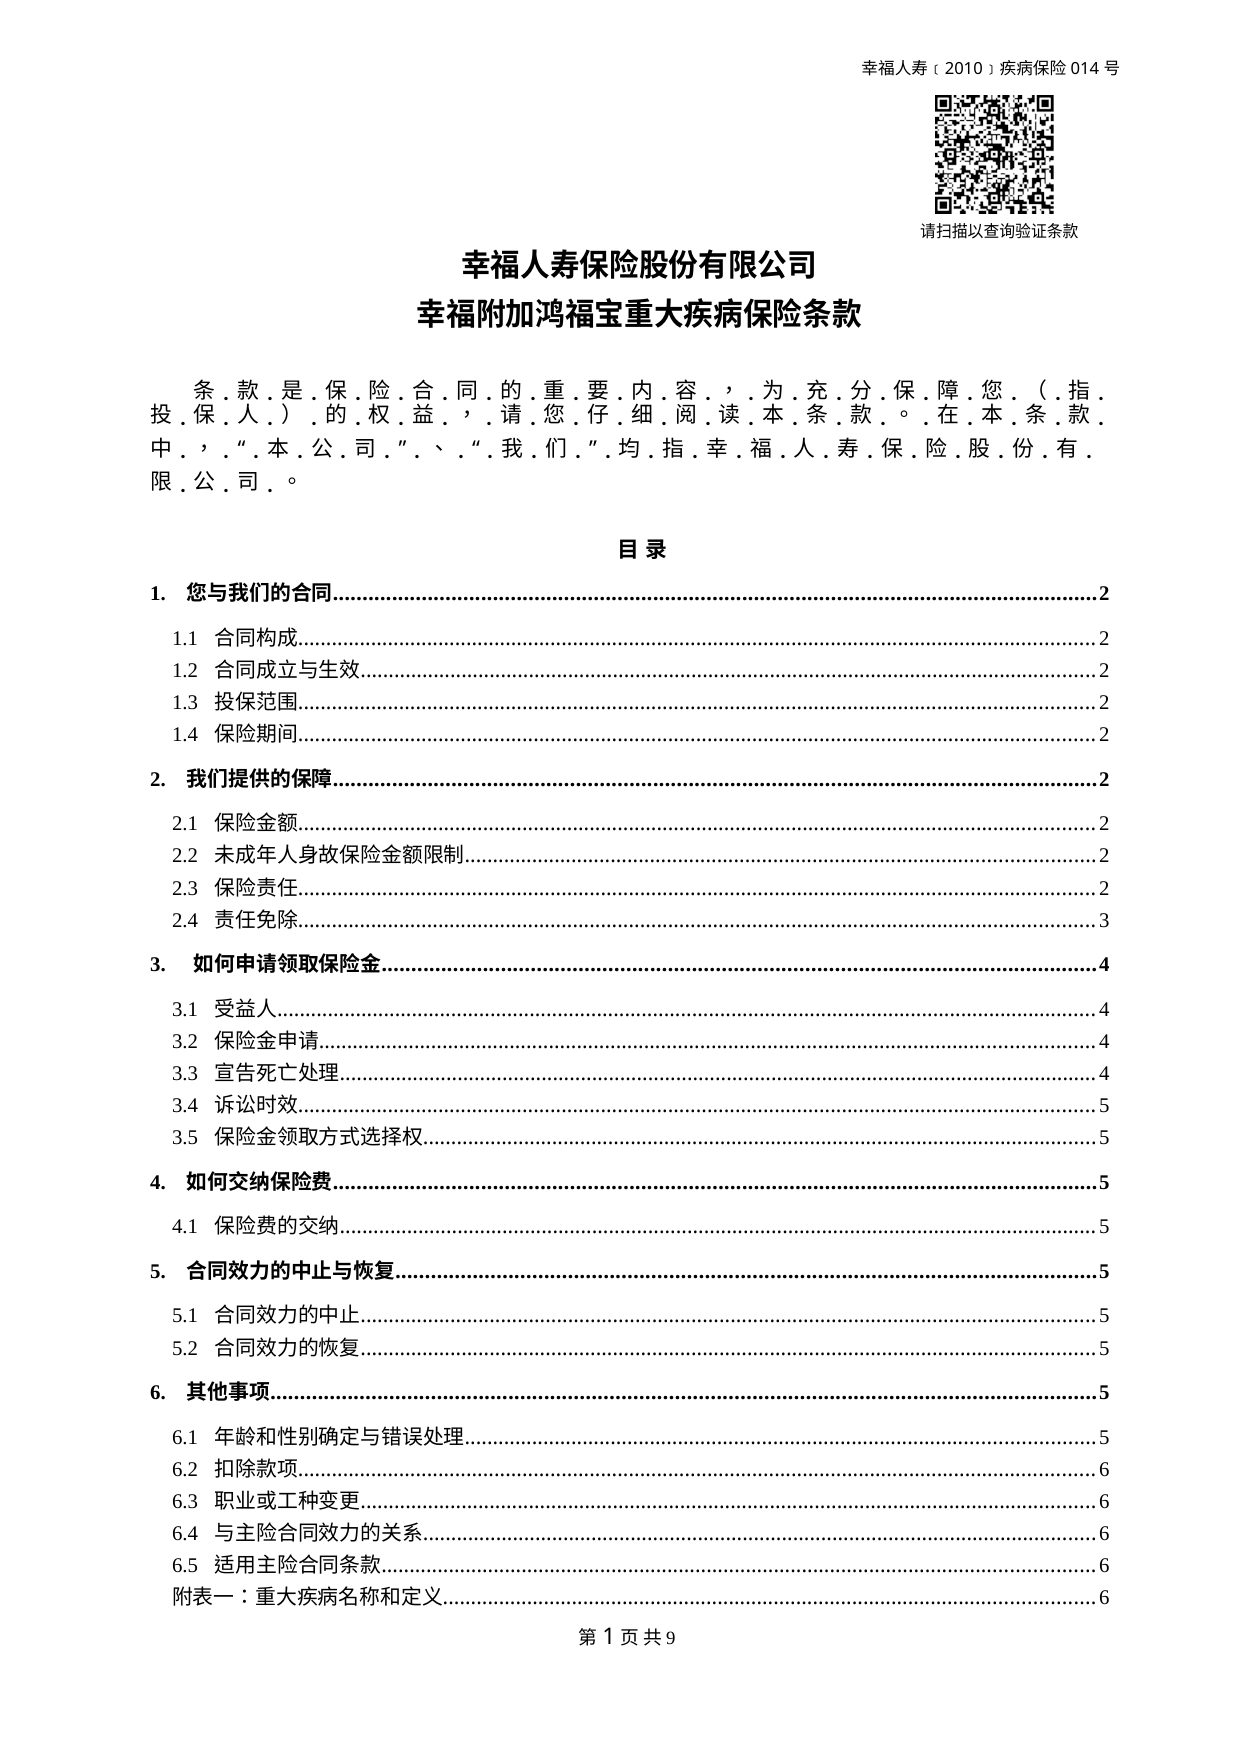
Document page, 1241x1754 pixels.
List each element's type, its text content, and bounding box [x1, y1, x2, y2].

text 条．款．是．保．险．合．同．的．重．要．内．容．，．为．充．分．保．障．您．（．指．投．保．人．）．的．权．益．，．请．您．仔．细．阅．读．本．条．款．。．在．本．条．款．中．，．“．本．公．司．”．、．“．我．们．”．均．指．幸．福．人．寿．保．险．股．份．有．限．公．司．。 [150, 371, 1117, 506]
text 幸福附加鸿福宝重大疾病保险条款 [413, 292, 864, 334]
text 幸福人寿﹝2010﹞疾病保险 014 号 [137, 57, 1120, 80]
text 请扫描以查询验证条款 [137, 85, 1078, 242]
subtitle 幸福人寿保险股份有限公司 [413, 243, 864, 285]
subtitle 目 录 [413, 533, 871, 563]
picture [935, 95, 1054, 214]
